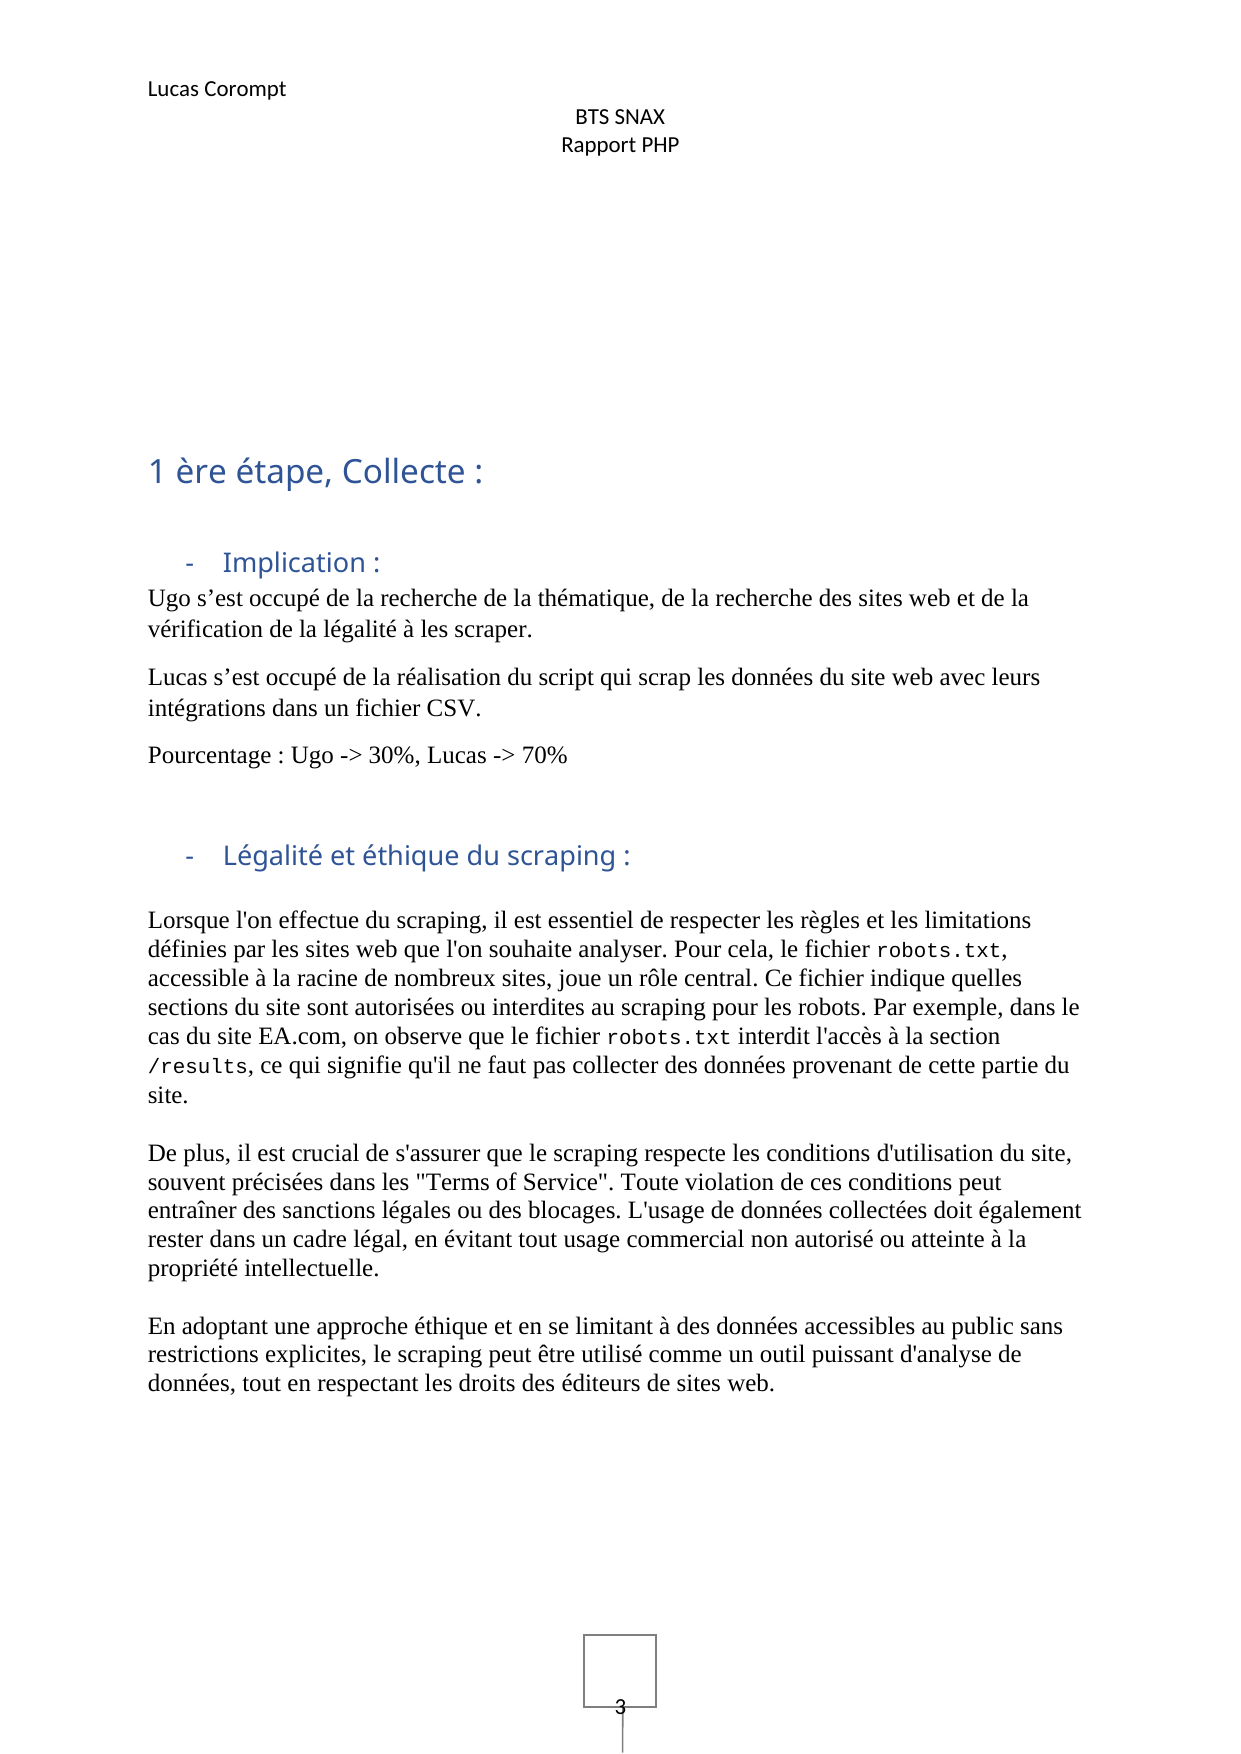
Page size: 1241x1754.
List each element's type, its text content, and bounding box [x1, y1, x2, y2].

subtitle 1 ère étape, Collecte : [148, 447, 1093, 493]
text De plus, il est crucial de s'assurer que le scraping respecte les conditions d'utilisation du site, souvent précisées dans les "Terms of Service". Toute violation de ces conditions peut entraîner des sanctions légales ou des blocages. L'usage de données collectées doit également rester dans un cadre légal, en évitant tout usage commercial non autorisé ou atteinte à la propriété intellectuelle. [148, 1138, 1093, 1282]
subtitle Implication : [185, 543, 1093, 580]
text Ugo s’est occupé de la recherche de la thématique, de la recherche des sites web et de la vérification de la légalité à les scraper. [148, 583, 1093, 643]
subtitle Légalité et éthique du scraping : [185, 836, 1093, 873]
text En adoptant une approche éthique et en se limitant à des données accessibles au public sans restrictions explicites, le scraping peut être utilisé comme un outil puissant d'analyse de données, tout en respectant les droits des éditeurs de sites web. [148, 1311, 1093, 1397]
text Lorsque l'on effectue du scraping, il est essentiel de respecter les règles et les limitations définies par les sites web que l'on souhaite analyser. Pour cela, le fichier robots.txt, accessible à la racine de nombreux sites, joue un rôle central. Ce fichier indique quelles sections du site sont autorisées ou interdites au scraping pour les robots. Par exemple, dans le cas du site EA.com, on observe que le fichier robots.txt interdit l'accès à la section /results, ce qui signifie qu'il ne faut pas collecter des données provenant de cette partie du site. [148, 905, 1093, 1109]
text Lucas s’est occupé de la réalisation du script qui scrap les données du site web avec leurs intégrations dans un fichier CSV. [148, 662, 1093, 722]
text Pourcentage : Ugo -> 30%, Lucas -> 70% [148, 741, 1093, 769]
